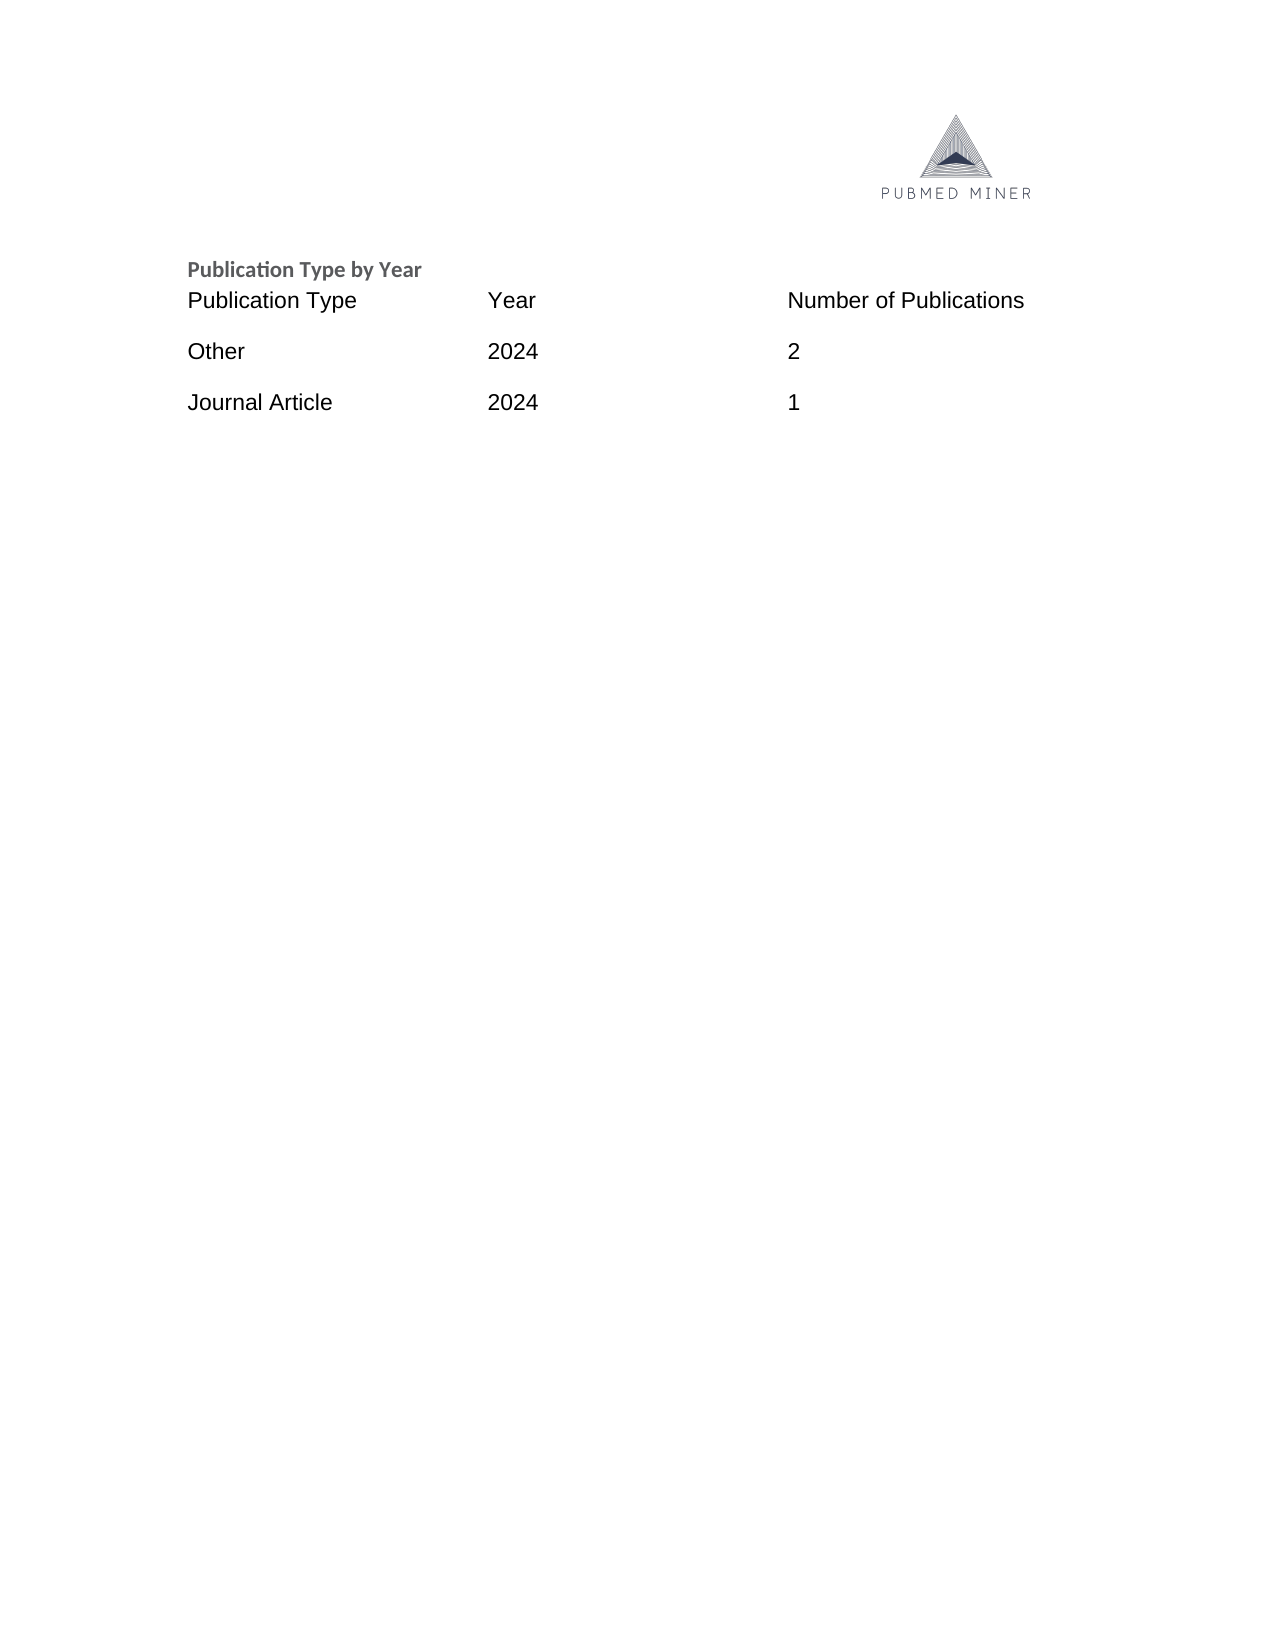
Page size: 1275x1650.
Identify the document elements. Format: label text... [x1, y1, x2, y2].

table_cell 1 [776, 389, 1076, 440]
table_cell 2024 [476, 389, 776, 440]
subtitle Publication Type by Year [187, 255, 1087, 283]
table_cell 2024 [476, 338, 776, 389]
table_header Publication Type [176, 287, 476, 338]
table_cell 2 [776, 338, 1076, 389]
table_header Year [476, 287, 776, 338]
table_cell Journal Article [176, 389, 476, 440]
table_cell Other [176, 338, 476, 389]
table_header Number of Publications [776, 287, 1076, 338]
picture [843, 75, 1069, 255]
